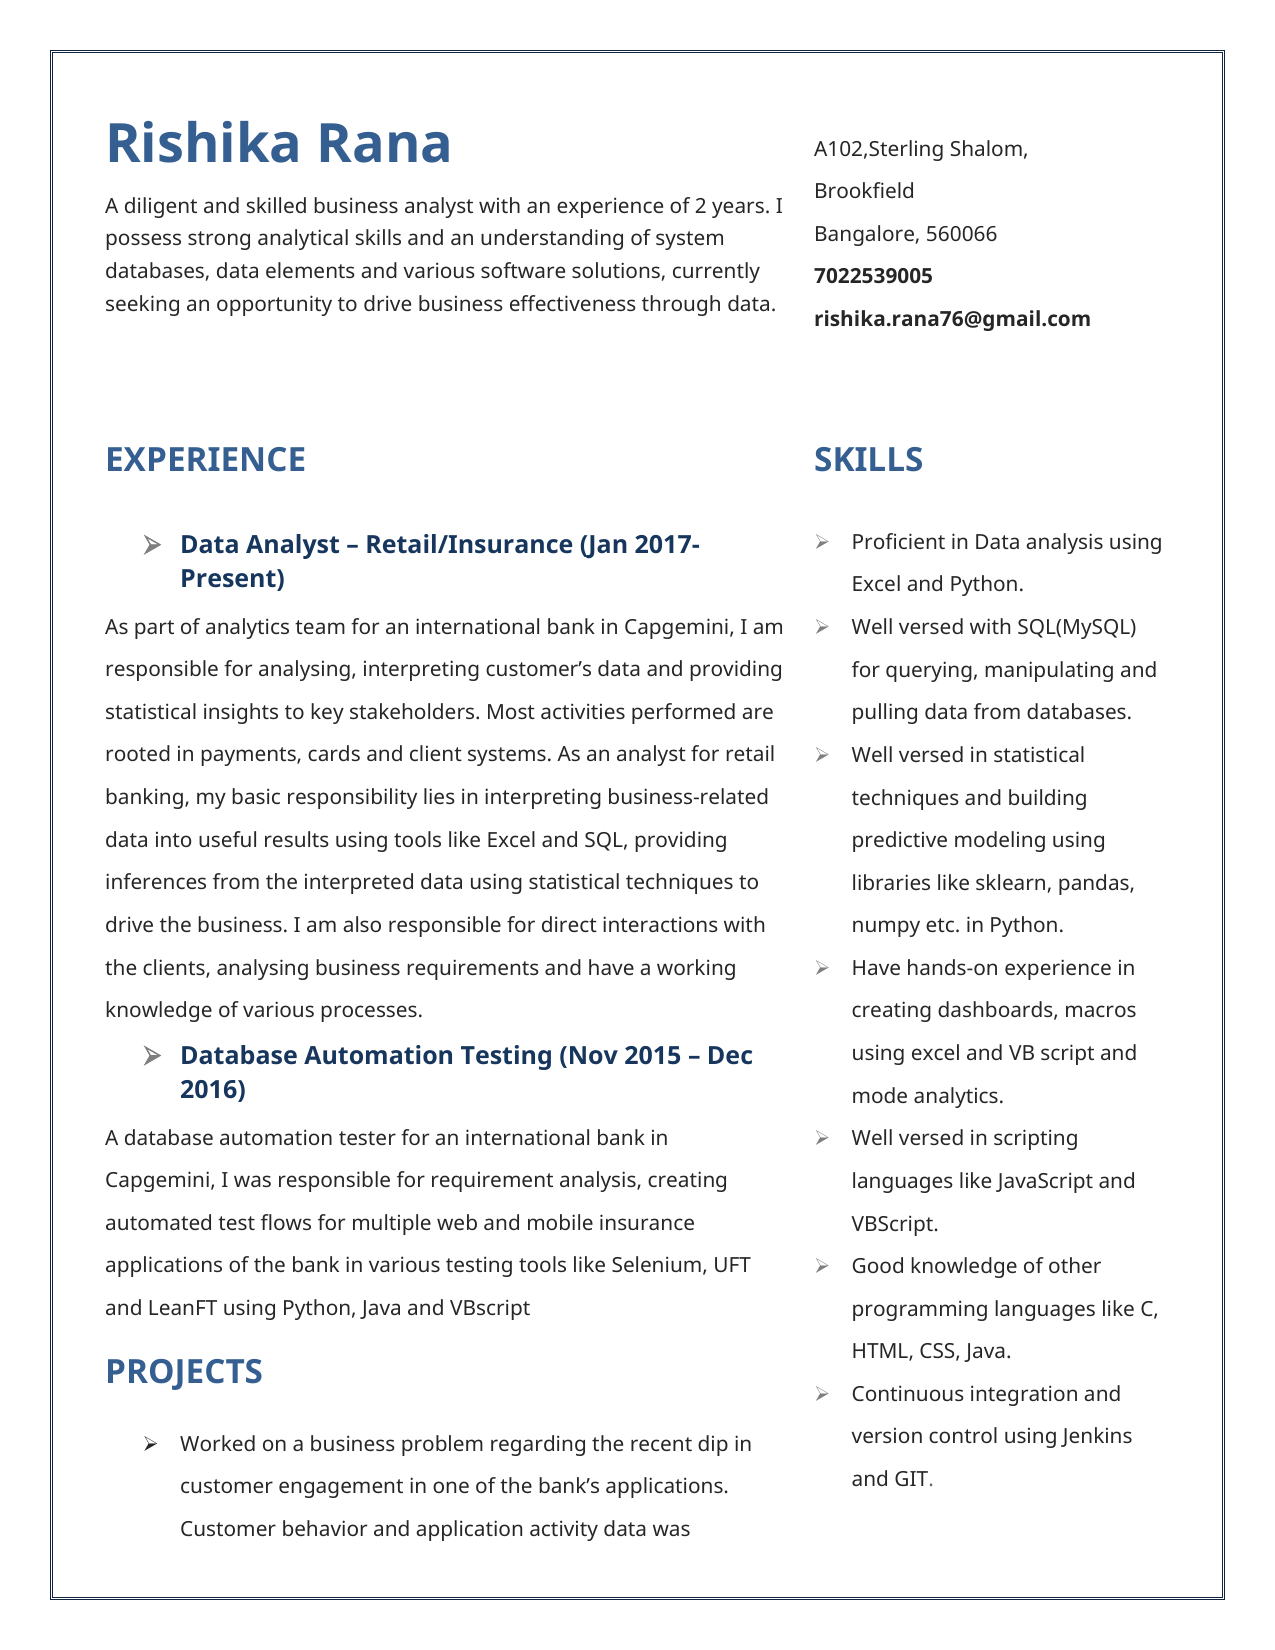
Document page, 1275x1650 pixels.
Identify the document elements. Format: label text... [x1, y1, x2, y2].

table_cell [799, 359, 1181, 1560]
table_header Rishika Rana A diligent and skilled business analyst with an experience of 2 years. I possess strong analytical skills and an understanding of system databases, data elements and various software solutions, currently seeking an opportunity to drive business effectiveness through data. [90, 90, 799, 358]
table_header A102,Sterling Shalom, Brookfield Bangalore, 560066 7022539005 rishika.rana76@gmail.com [799, 90, 1181, 358]
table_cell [90, 359, 799, 1560]
